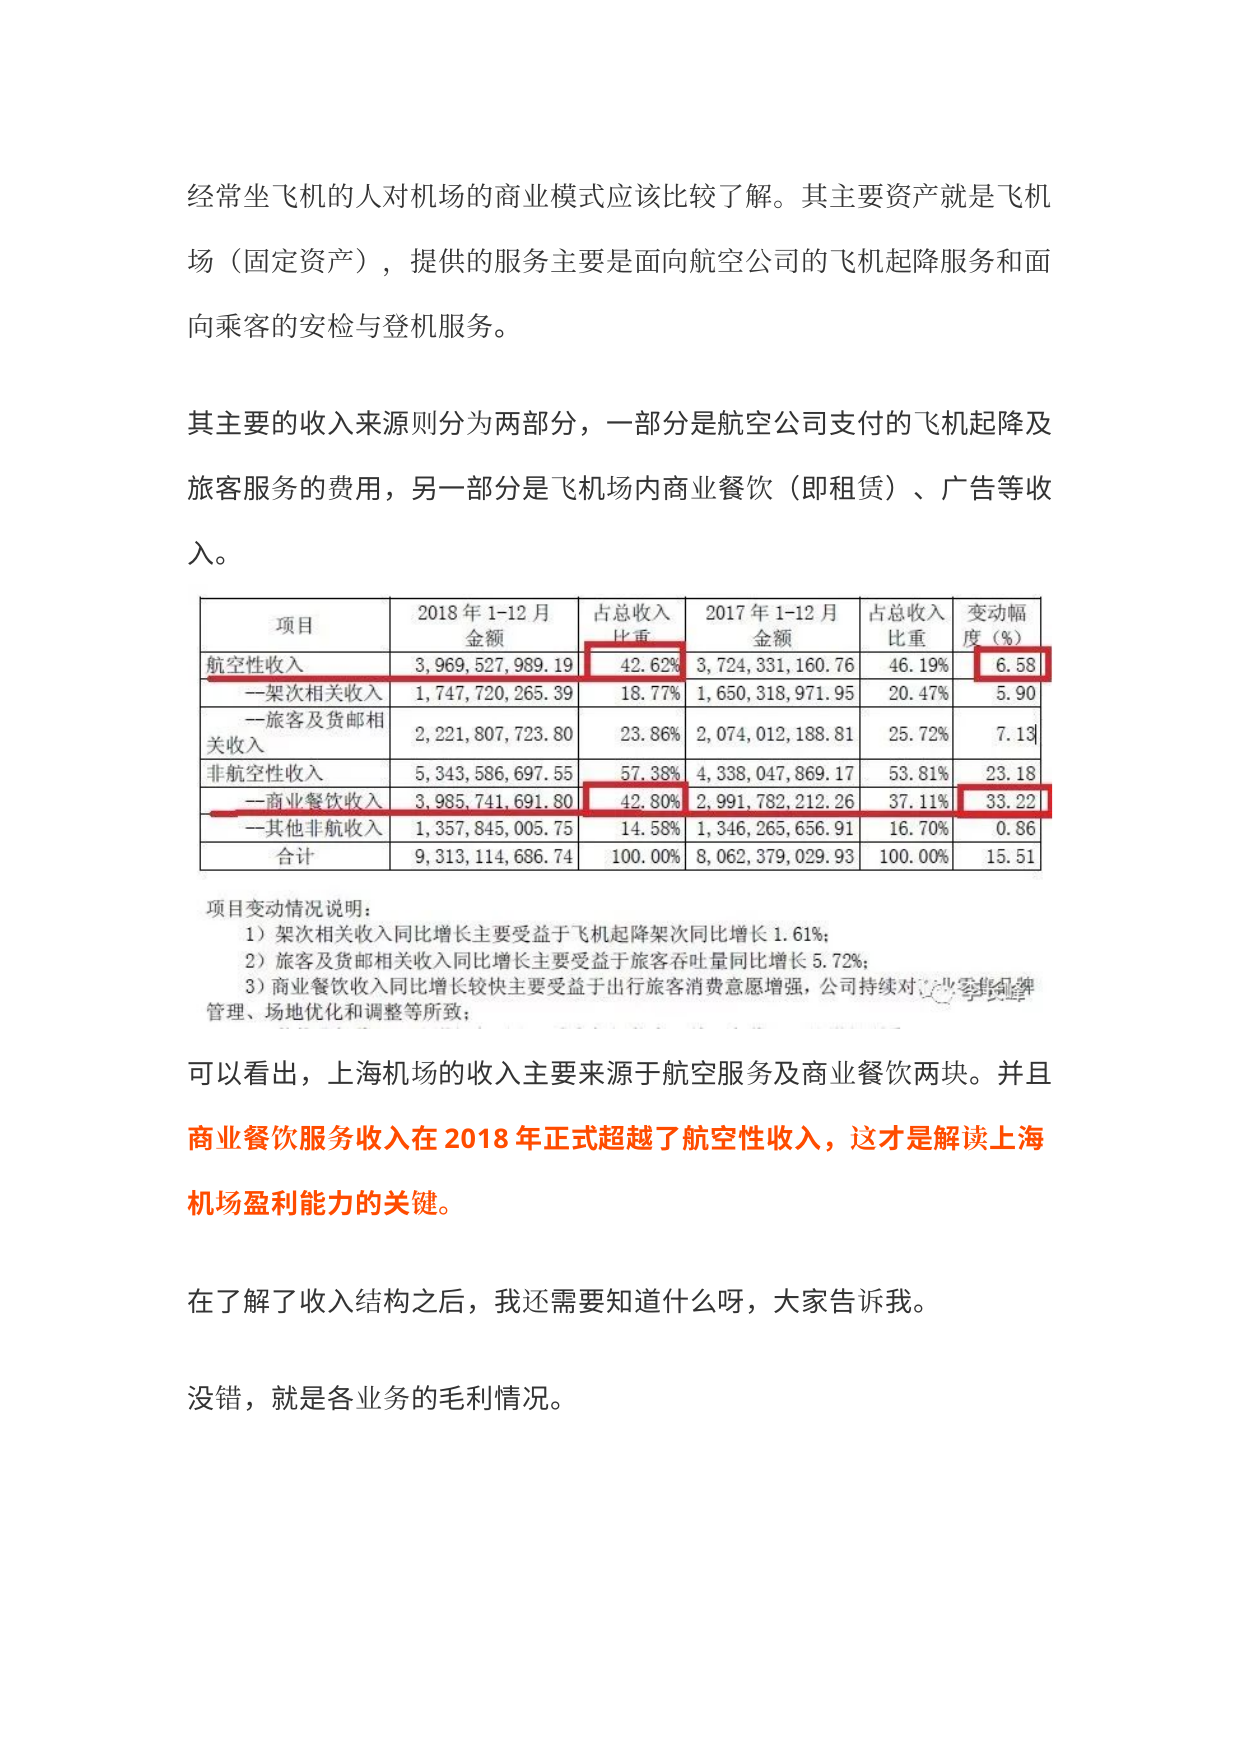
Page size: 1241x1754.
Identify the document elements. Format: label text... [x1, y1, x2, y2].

picture [187, 584, 1053, 1029]
text 没错，就是各业务的毛利情况。 [187, 1364, 1053, 1429]
text 可以看出，上海机场的收入主要来源于航空服务及商业餐饮两块。并且商业餐饮服务收入在2018年正式超越了航空性收入，这才是解读上海机场盈利能力的关键。 [187, 1039, 1053, 1234]
text 其主要的收入来源则分为两部分，一部分是航空公司支付的飞机起降及旅客服务的费用，另一部分是飞机场内商业餐饮（即租赁）、广告等收入。 [187, 389, 1053, 584]
text 经常坐飞机的人对机场的商业模式应该比较了解。其主要资产就是飞机场（固定资产），提供的服务主要是面向航空公司的飞机起降服务和面向乘客的安检与登机服务。 [187, 162, 1053, 357]
text 在了解了收入结构之后，我还需要知道什么呀，大家告诉我。 [187, 1267, 1053, 1332]
